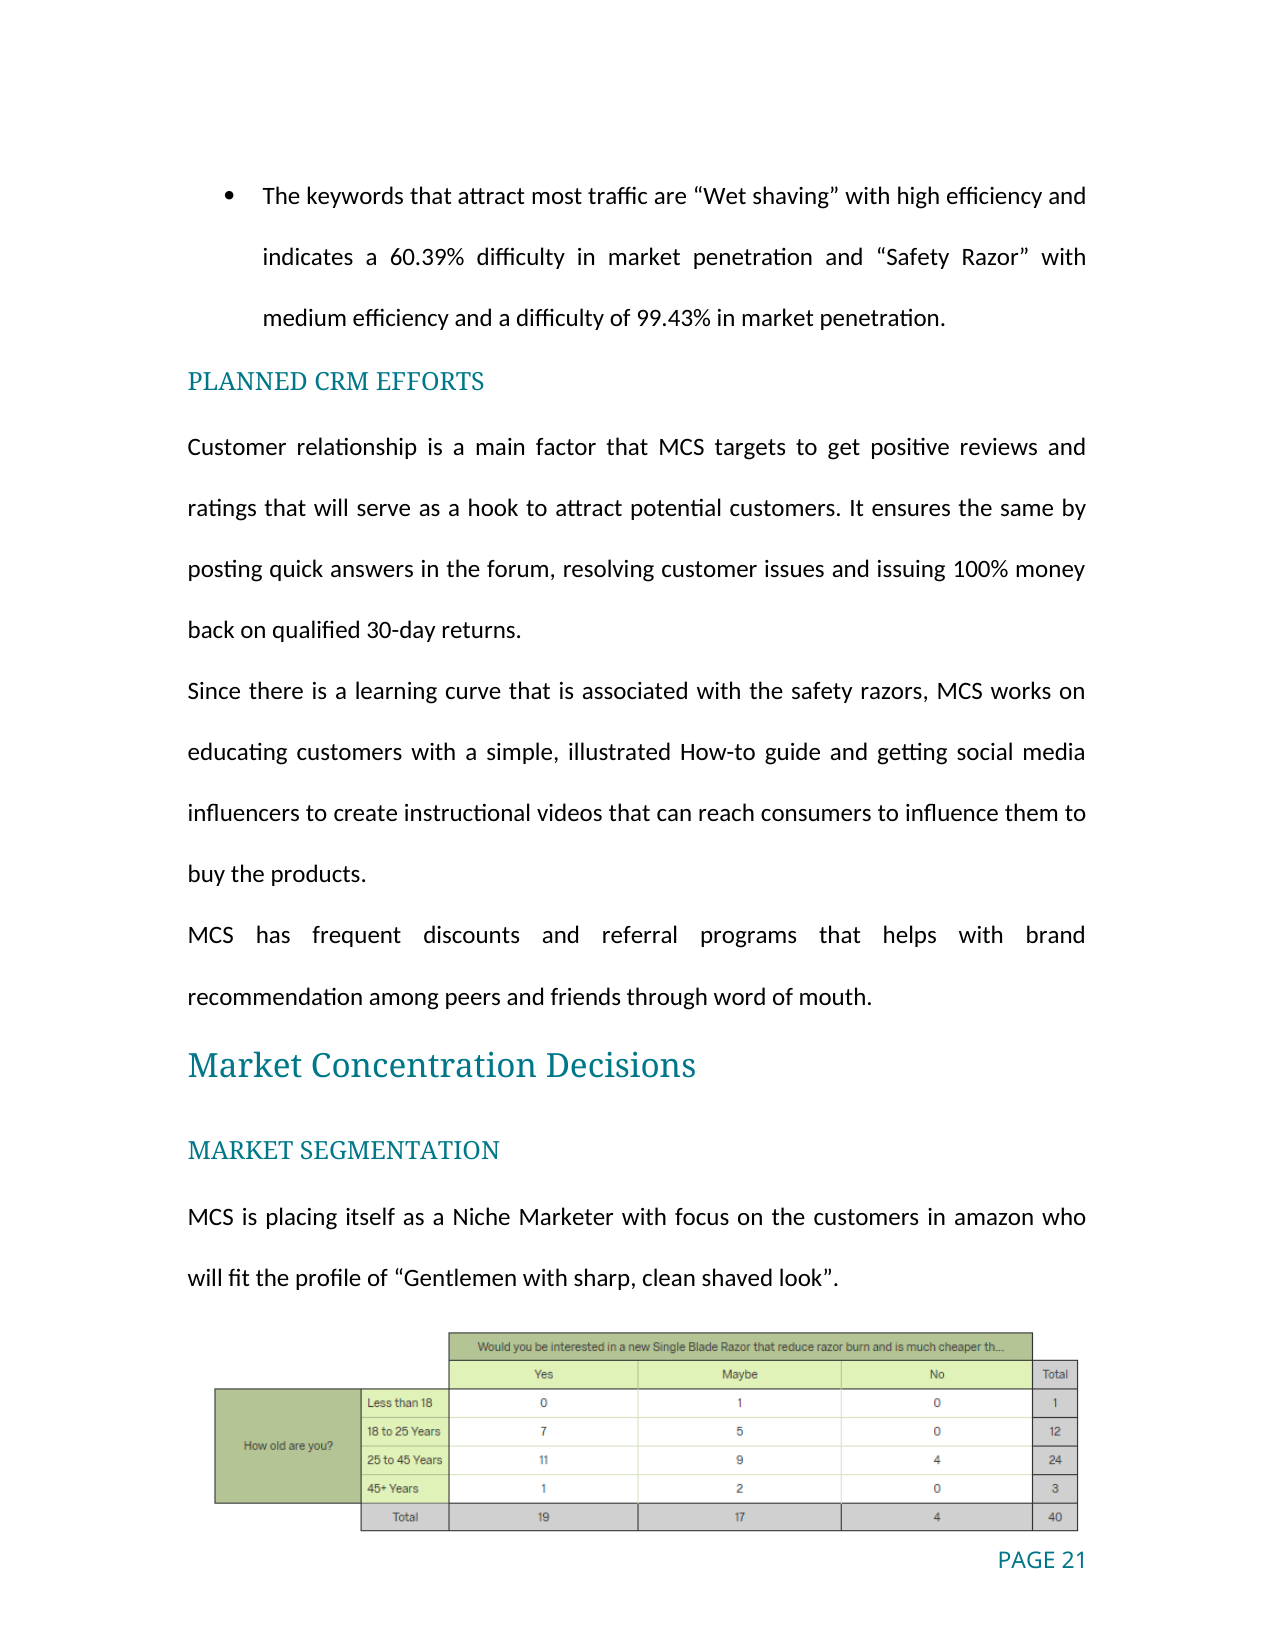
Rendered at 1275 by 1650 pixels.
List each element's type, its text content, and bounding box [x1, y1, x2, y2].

list The keywords that attract most traffic are “Wet shaving” with high efficiency and indicates a 60.39% difficulty in market penetration and “Safety Razor” with medium efficiency and a difficulty of 99.43% in market penetration. [225, 180, 1087, 333]
text Since there is a learning curve that is associated with the safety razors, MCS works on educating customers with a simple, illustrated How-to guide and getting social media influencers to create instructional videos that can reach consumers to influence them to buy the products. [187, 675, 1087, 889]
subtitle Market Concentration Decisions [187, 1042, 1087, 1087]
text MCS is placing itself as a Niche Marketer with focus on the customers in amazon who will fit the profile of “Gentlemen with sharp, clean shaved look”. [187, 1201, 1087, 1292]
text Planned CRM efforts [187, 363, 1087, 397]
text Customer relationship is a main factor that MCS targets to get positive reviews and ratings that will serve as a hook to attract potential customers. It ensures the same by posting quick answers in the forum, resolving customer issues and issuing 100% money back on qualified 30-day returns. [187, 431, 1087, 645]
picture [187, 1317, 1099, 1542]
text MCS has frequent discounts and referral programs that helps with brand recommendation among peers and friends through word of mouth. [187, 919, 1087, 1011]
subtitle Market segmentation [187, 1132, 1087, 1167]
